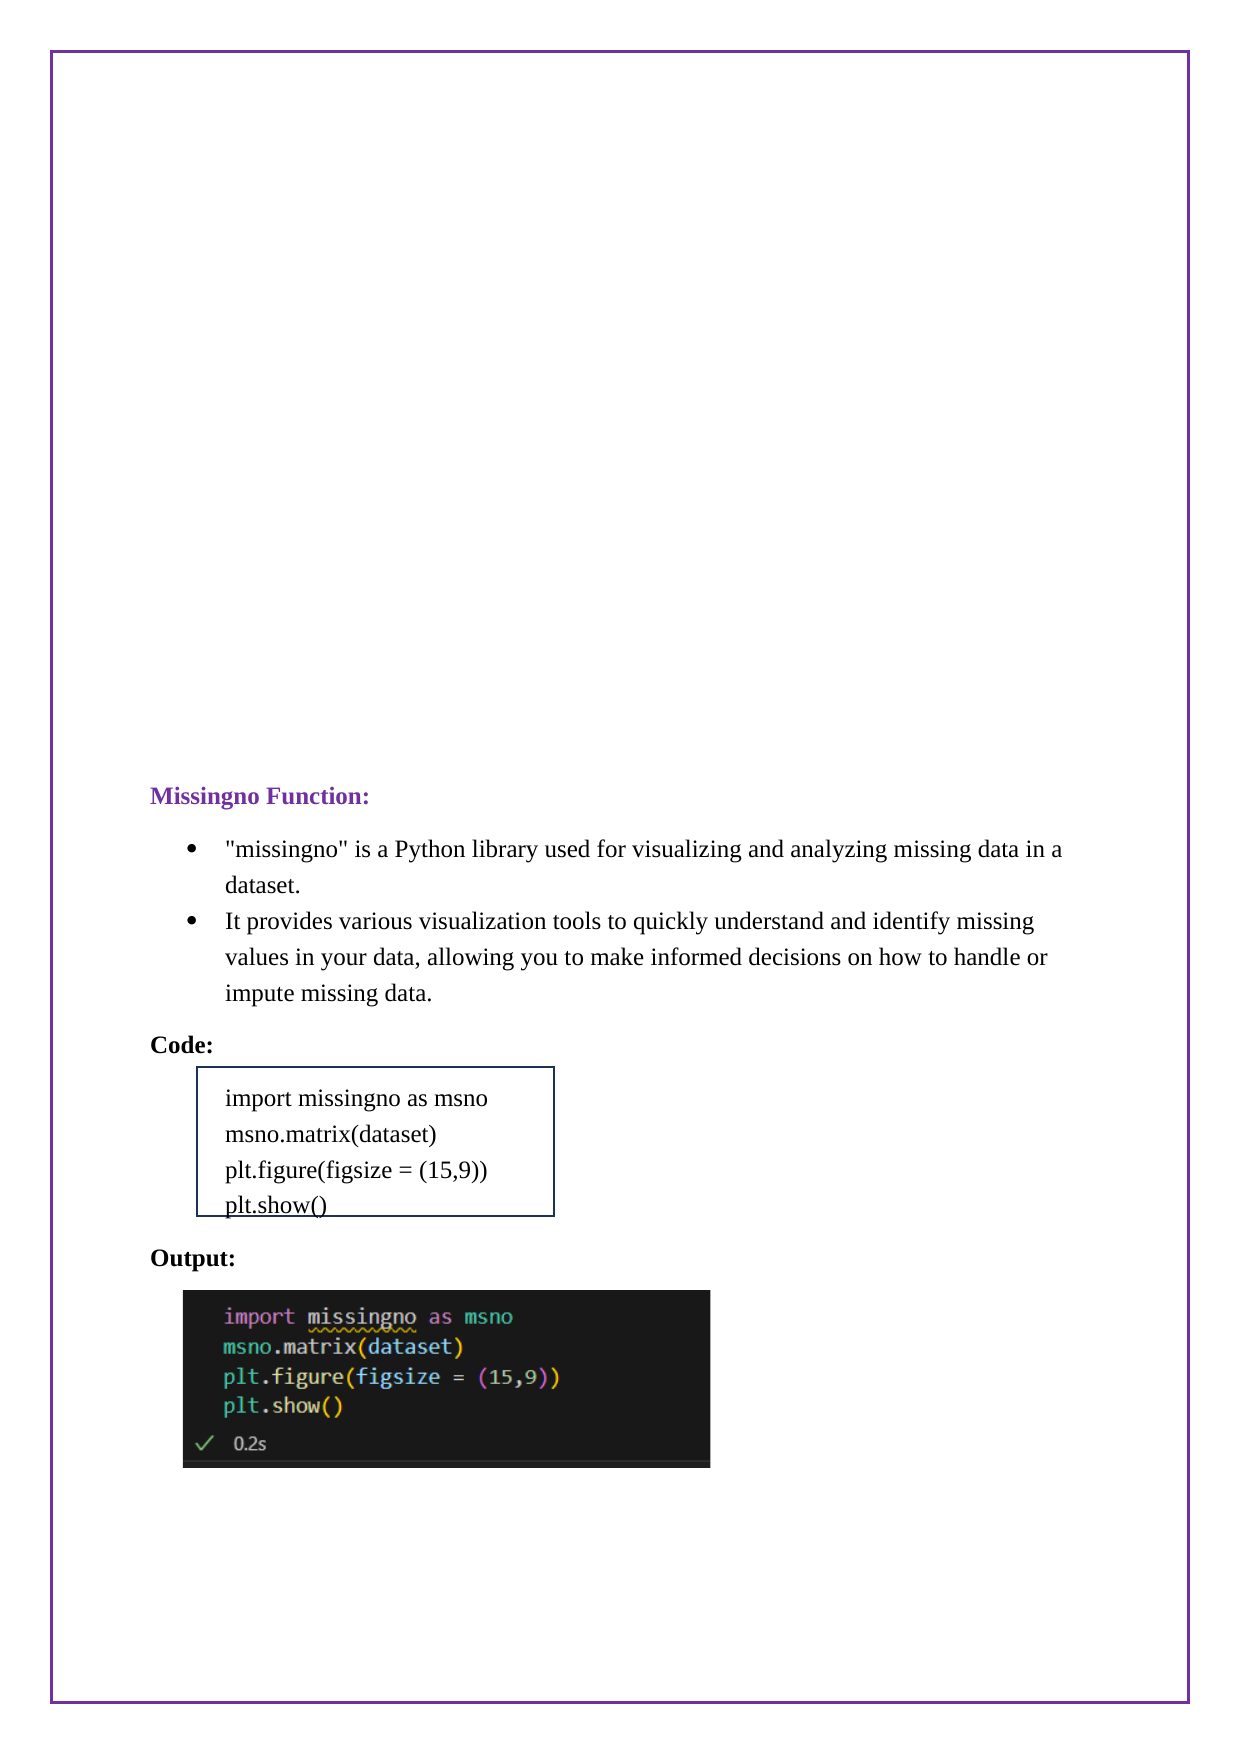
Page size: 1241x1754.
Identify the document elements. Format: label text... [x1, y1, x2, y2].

text Output: [150, 1243, 1090, 1272]
picture [182, 1290, 711, 1468]
list import missingno as msno [225, 1083, 1090, 1112]
list msno.matrix(dataset) [225, 1119, 1090, 1147]
list "missingno" is a Python library used for visualizing and analyzing missing data in a dataset. [187, 834, 1090, 898]
list It provides various visualization tools to quickly understand and identify missing values in your data, allowing you to make informed decisions on how to handle or impute missing data. [187, 906, 1090, 1006]
list plt.show() [225, 1191, 1090, 1219]
text Missingno Function: [150, 781, 1090, 810]
text Code: [150, 1030, 1090, 1059]
list plt.figure(figsize = (15,9)) [225, 1155, 1090, 1183]
